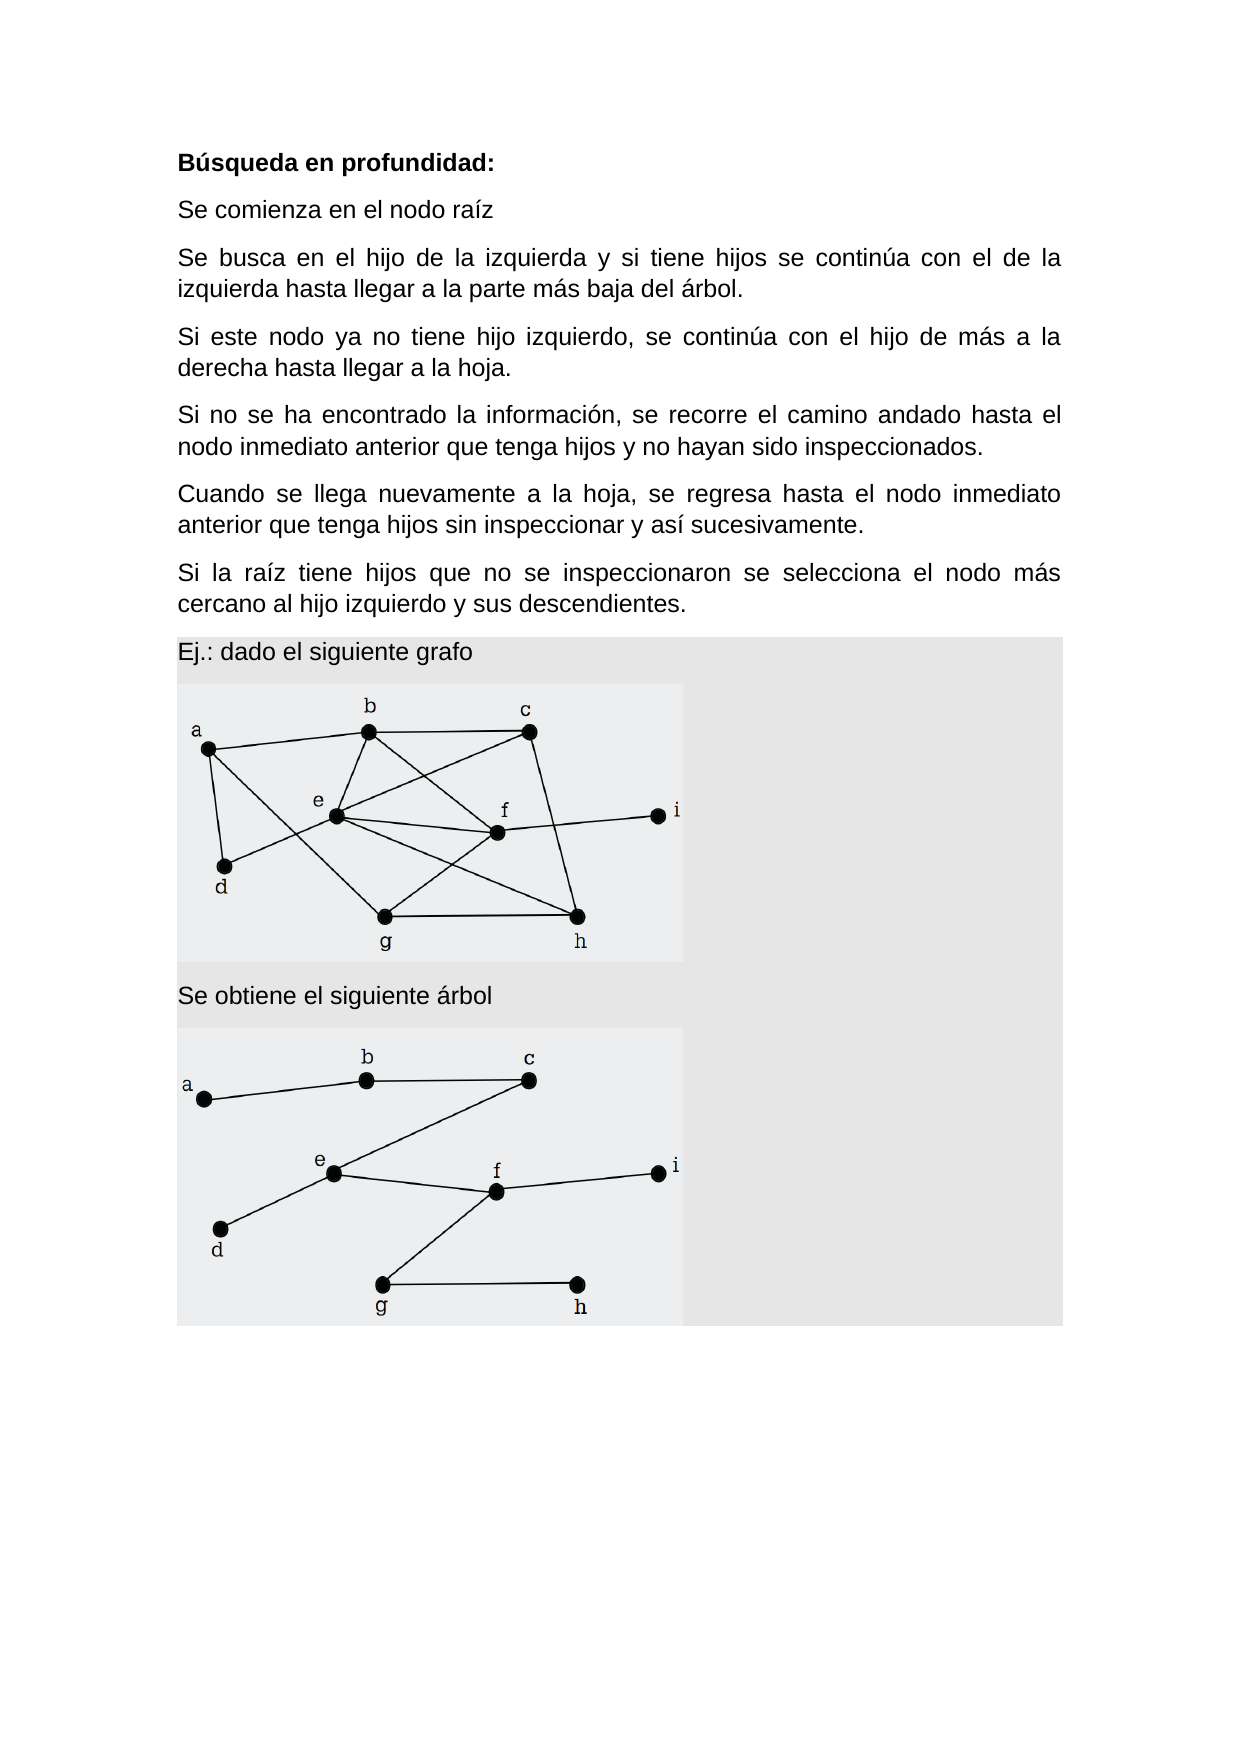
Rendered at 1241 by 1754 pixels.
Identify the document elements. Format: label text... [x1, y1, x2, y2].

text Si no se ha encontrado la información, se recorre el camino andado hasta el nodo inmediato anterior que tenga hijos y no hayan sido inspeccionados. [177, 401, 1063, 460]
text Se comienza en el nodo raíz [177, 195, 1063, 224]
text Búsqueda en profundidad: [177, 148, 1063, 176]
picture [177, 1028, 684, 1326]
text Si este nodo ya no tiene hijo izquierdo, se continúa con el hijo de más a la derecha hasta llegar a la hoja. [177, 322, 1063, 382]
text Se busca en el hijo de la izquierda y si tiene hijos se continúa con el de la izquierda hasta llegar a la parte más baja del árbol. [177, 243, 1063, 303]
text Se obtiene el siguiente árbol [177, 981, 1063, 1009]
text Ej.: dado el siguiente grafo [177, 637, 1063, 666]
text Cuando se llega nuevamente a la hoja, se regresa hasta el nodo inmediato anterior que tenga hijos sin inspeccionar y así sucesivamente. [177, 479, 1063, 539]
picture [177, 684, 684, 962]
text Si la raíz tiene hijos que no se inspeccionaron se selecciona el nodo más cercano al hijo izquierdo y sus descendientes. [177, 558, 1063, 618]
